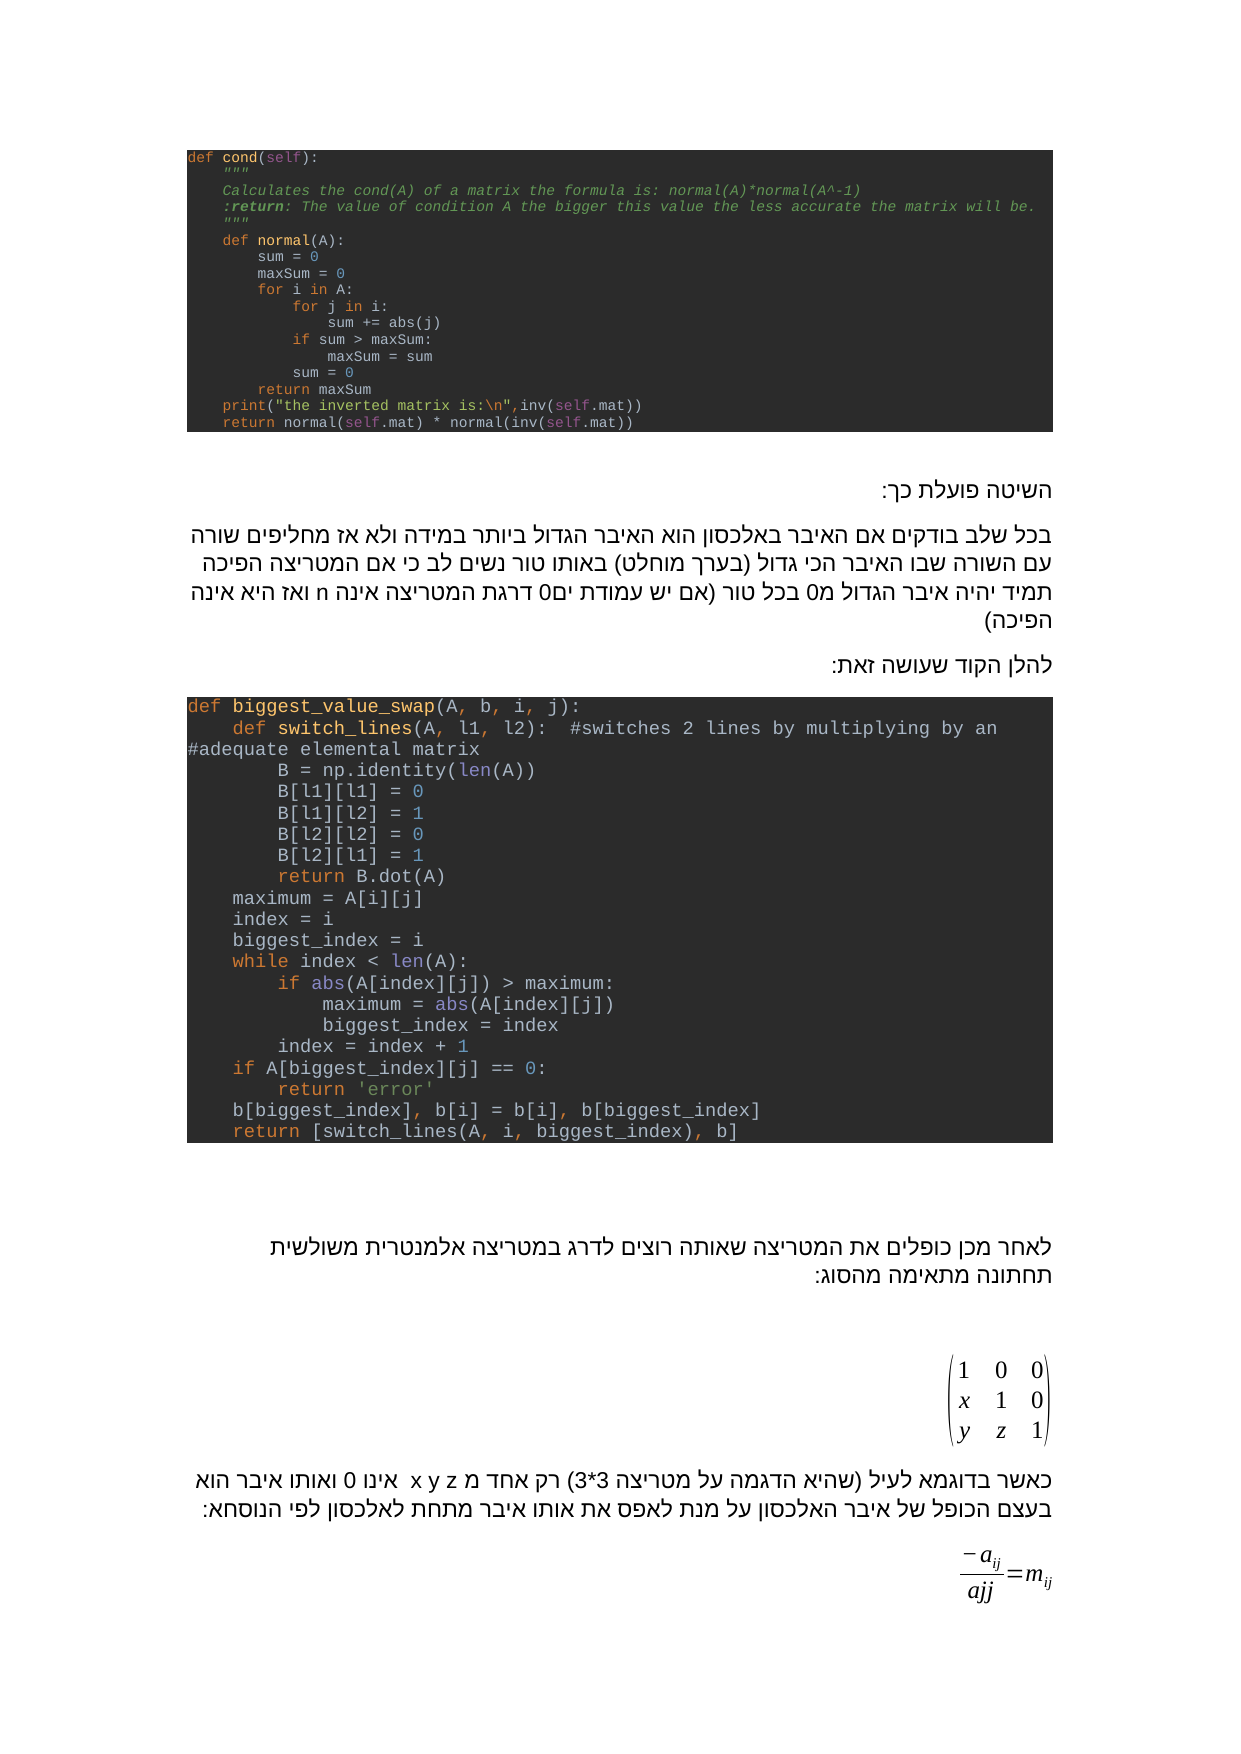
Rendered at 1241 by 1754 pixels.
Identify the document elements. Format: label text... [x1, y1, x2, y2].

text def cond(self): """ Calculates the cond(A) of a matrix the formula is: normal(A)*normal(A^-1) :return: The value of condition A the bigger this value the less accurate the matrix will be. """ def normal(A): sum = 0 maxSum = 0 for i in A: for j in i: sum += abs(j) if sum > maxSum: maxSum = sum sum = 0 return maxSum print("the inverted matrix is:\n",inv(self.mat)) return normal(self.mat) * normal(inv(self.mat)) [187, 150, 1053, 432]
text השיטה פועלת כך: [187, 477, 1053, 503]
text def biggest_value_swap(A, b, i, j): def switch_lines(A, l1, l2): #switches 2 lines by multiplying by an #adequate elemental matrix B = np.identity(len(A)) B[l1][l1] = 0 B[l1][l2] = 1 B[l2][l2] = 0 B[l2][l1] = 1 return B.dot(A) maximum = A[i][j] index = i biggest_index = i while index < len(A): if abs(A[index][j]) > maximum: maximum = abs(A[index][j]) biggest_index = index index = index + 1 if A[biggest_index][j] == 0: return 'error' b[biggest_index], b[i] = b[i], b[biggest_index] return [switch_lines(A, i, biggest_index), b] [187, 697, 1053, 1143]
text כאשר בדוגמא לעיל (שהיא הדגמה על מטריצה 3*3) רק אחד מ x y z אינו 0 ואותו איבר הוא בעצם הכופל של איבר האלכסון על מנת לאפס את אותו איבר מתחת לאלכסון לפי הנוסחא: [187, 1467, 1053, 1522]
text להלן הקוד שעושה זאת: [187, 652, 1053, 678]
text לאחר מכן כופלים את המטריצה שאותה רוצים לדרג במטריצה אלמנטרית משולשית תחתונה מתאימה מהסוג: [187, 1234, 1053, 1288]
